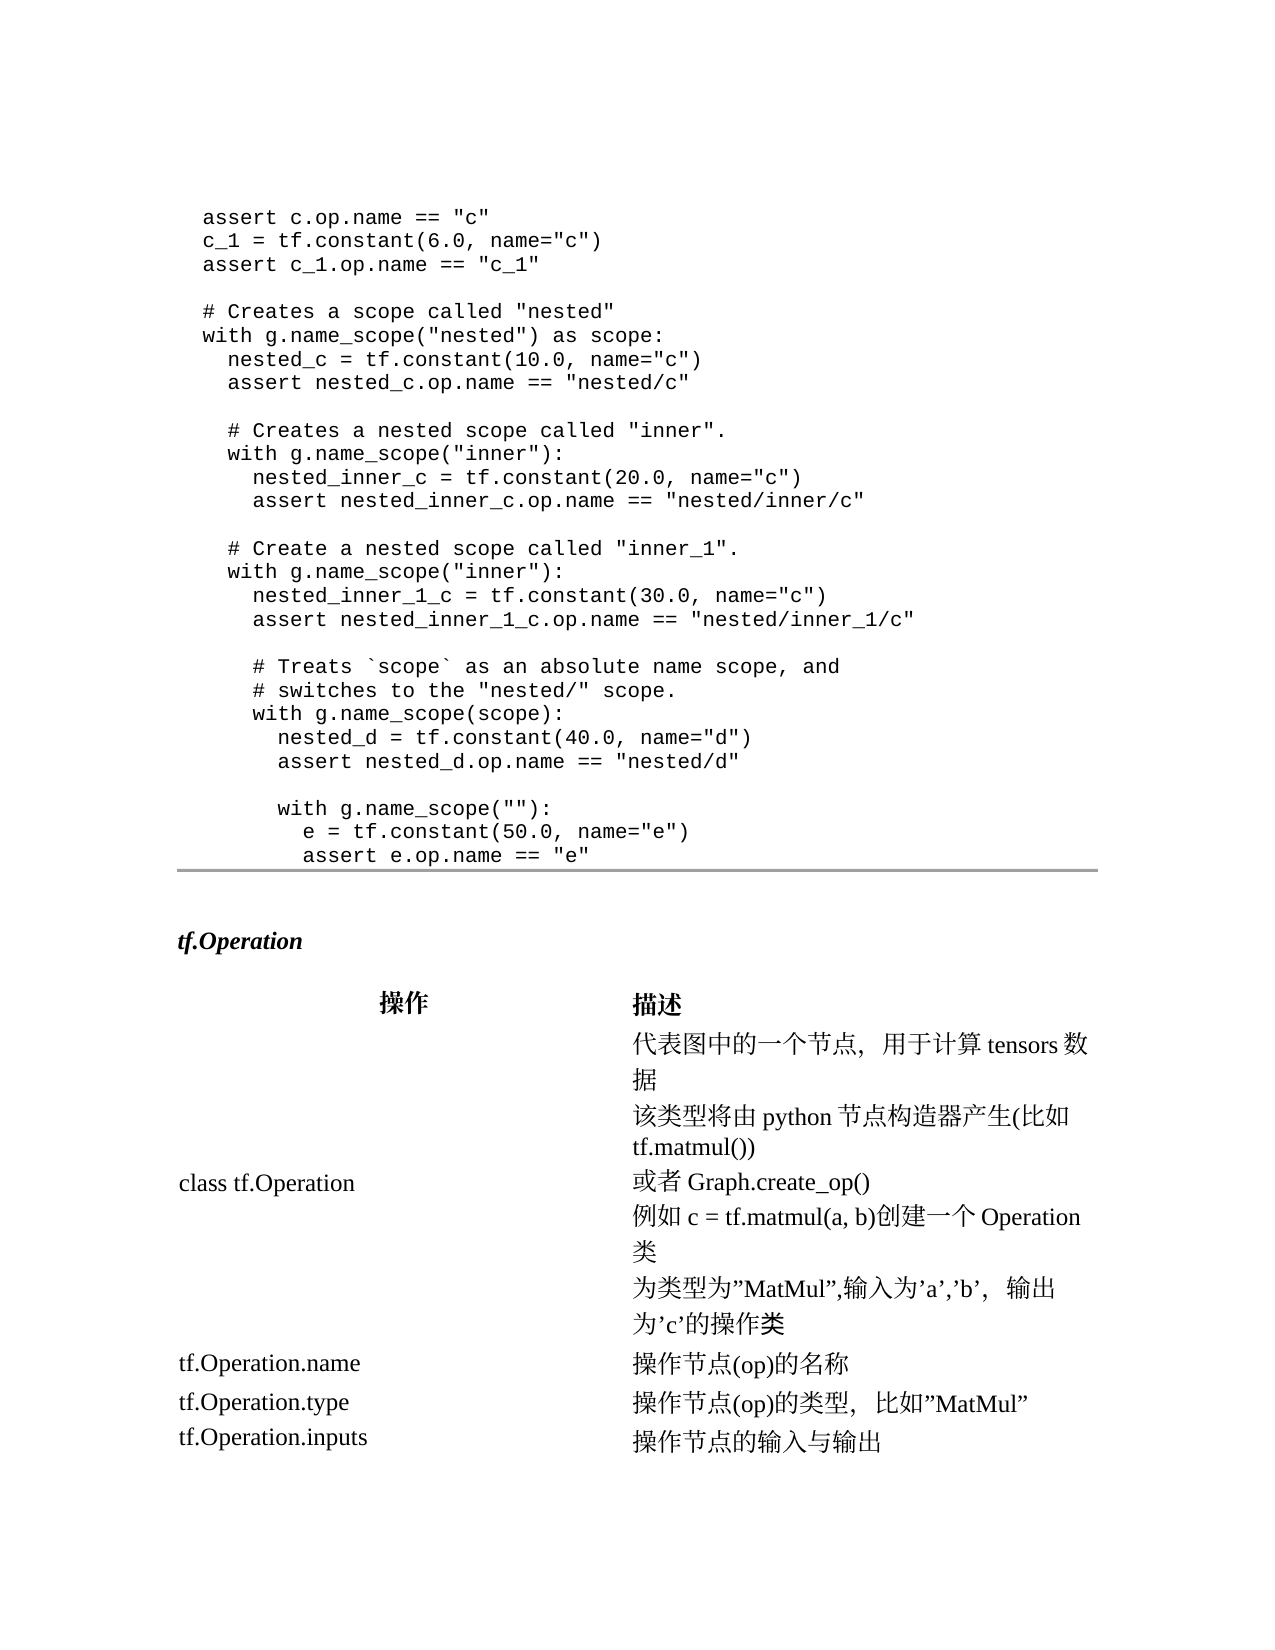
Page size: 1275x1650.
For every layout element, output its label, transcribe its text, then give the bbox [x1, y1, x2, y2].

text # Creates a scope called "nested" [177, 301, 1098, 325]
text nested_inner_c = tf.constant(20.0, name="c") [177, 467, 1098, 491]
table_header 操作 [177, 984, 631, 1023]
text with g.name_scope("nested") as scope: [177, 325, 1098, 349]
text nested_inner_1_c = tf.constant(30.0, name="c") [177, 585, 1098, 609]
text with g.name_scope("inner"): [177, 443, 1098, 467]
text nested_d = tf.constant(40.0, name="d") [177, 727, 1098, 751]
text nested_c = tf.constant(10.0, name="c") [177, 349, 1098, 372]
text with g.name_scope(""): [177, 798, 1098, 822]
table_cell 代表图中的一个节点，用于计算tensors数据 该类型将由python节点构造器产生(比如tf.matmul()) 或者Graph.create_op() 例如c = tf.matmul(a, b)创建一个Operation类 为类型为”MatMul”,输入为’a’,’b’，输出为’c’的操作类 [631, 1023, 1098, 1343]
table_cell 操作节点(op)的名称 [631, 1343, 1098, 1382]
text # Create a nested scope called "inner_1". [177, 538, 1098, 561]
table_cell tf.Operation.name [177, 1343, 631, 1382]
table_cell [177, 1421, 631, 1460]
text # switches to the "nested/" scope. [177, 680, 1098, 703]
text e = tf.constant(50.0, name="e") [177, 822, 1098, 845]
text with g.name_scope("inner"): [177, 561, 1098, 585]
text tf.Operation [177, 926, 1098, 955]
text assert nested_d.op.name == "nested/d" [177, 751, 1098, 774]
text assert nested_c.op.name == "nested/c" [177, 372, 1098, 396]
text assert nested_inner_1_c.op.name == "nested/inner_1/c" [177, 609, 1098, 632]
text with g.name_scope(scope): [177, 703, 1098, 727]
text # Treats `scope` as an absolute name scope, and [177, 656, 1098, 680]
table_cell class tf.Operation [177, 1023, 631, 1343]
text assert c_1.op.name == "c_1" [177, 254, 1098, 278]
table_cell tf.Operation.type [177, 1382, 631, 1421]
table_cell 操作节点(op)的类型，比如”MatMul” [631, 1382, 1098, 1421]
table_cell 操作节点的输入与输出 [631, 1421, 1098, 1460]
text assert c.op.name == "c" [177, 207, 1098, 230]
text assert e.op.name == "e" [177, 845, 1098, 868]
text # Creates a nested scope called "inner". [177, 419, 1098, 443]
table_header 描述 [631, 984, 1098, 1023]
text assert nested_inner_c.op.name == "nested/inner/c" [177, 491, 1098, 514]
text c_1 = tf.constant(6.0, name="c") [177, 230, 1098, 254]
